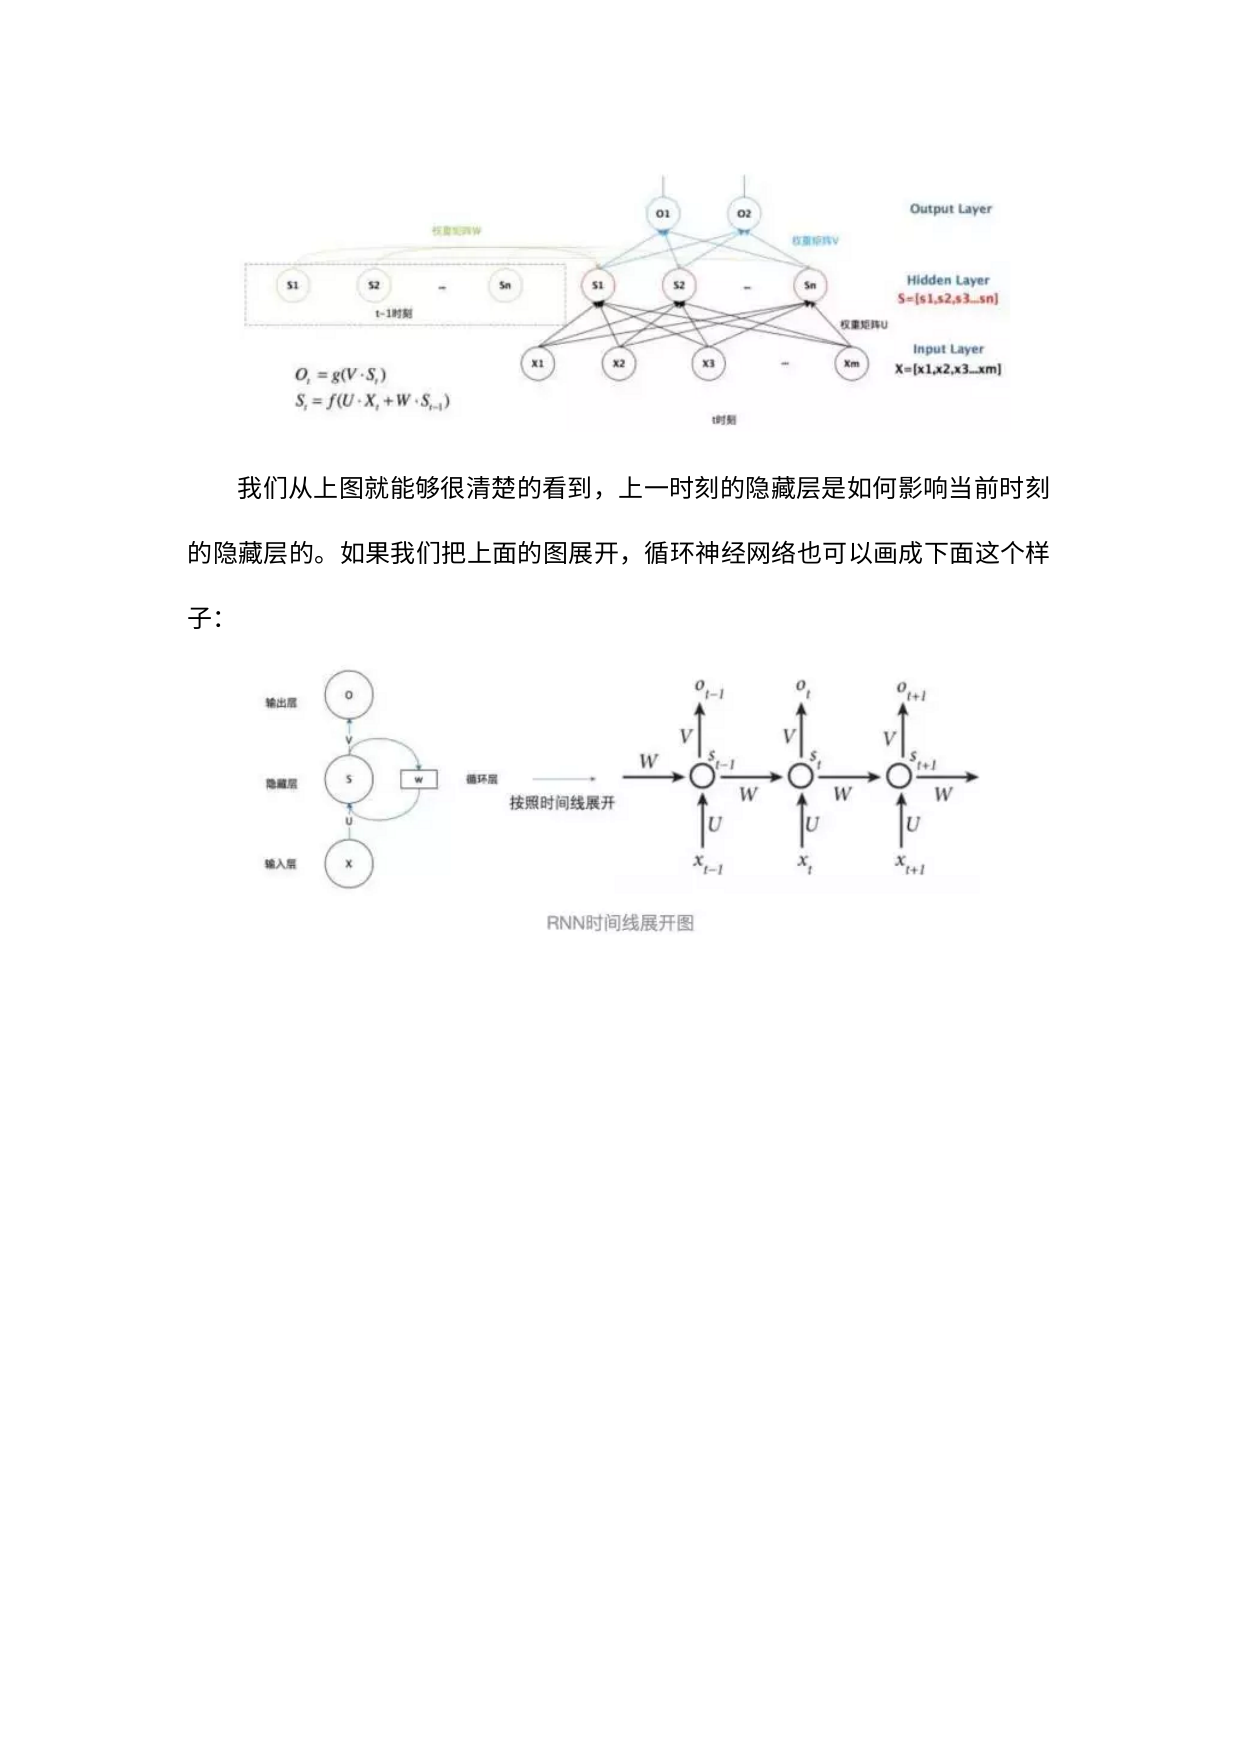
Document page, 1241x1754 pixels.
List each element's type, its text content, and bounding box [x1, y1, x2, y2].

text 我们从上图就能够很清楚的看到，上一时刻的隐藏层是如何影响当前时刻的隐藏层的。如果我们把上面的图展开，循环神经网络也可以画成下面这个样子： [187, 454, 1053, 649]
picture [236, 649, 1005, 954]
picture [219, 162, 1021, 436]
